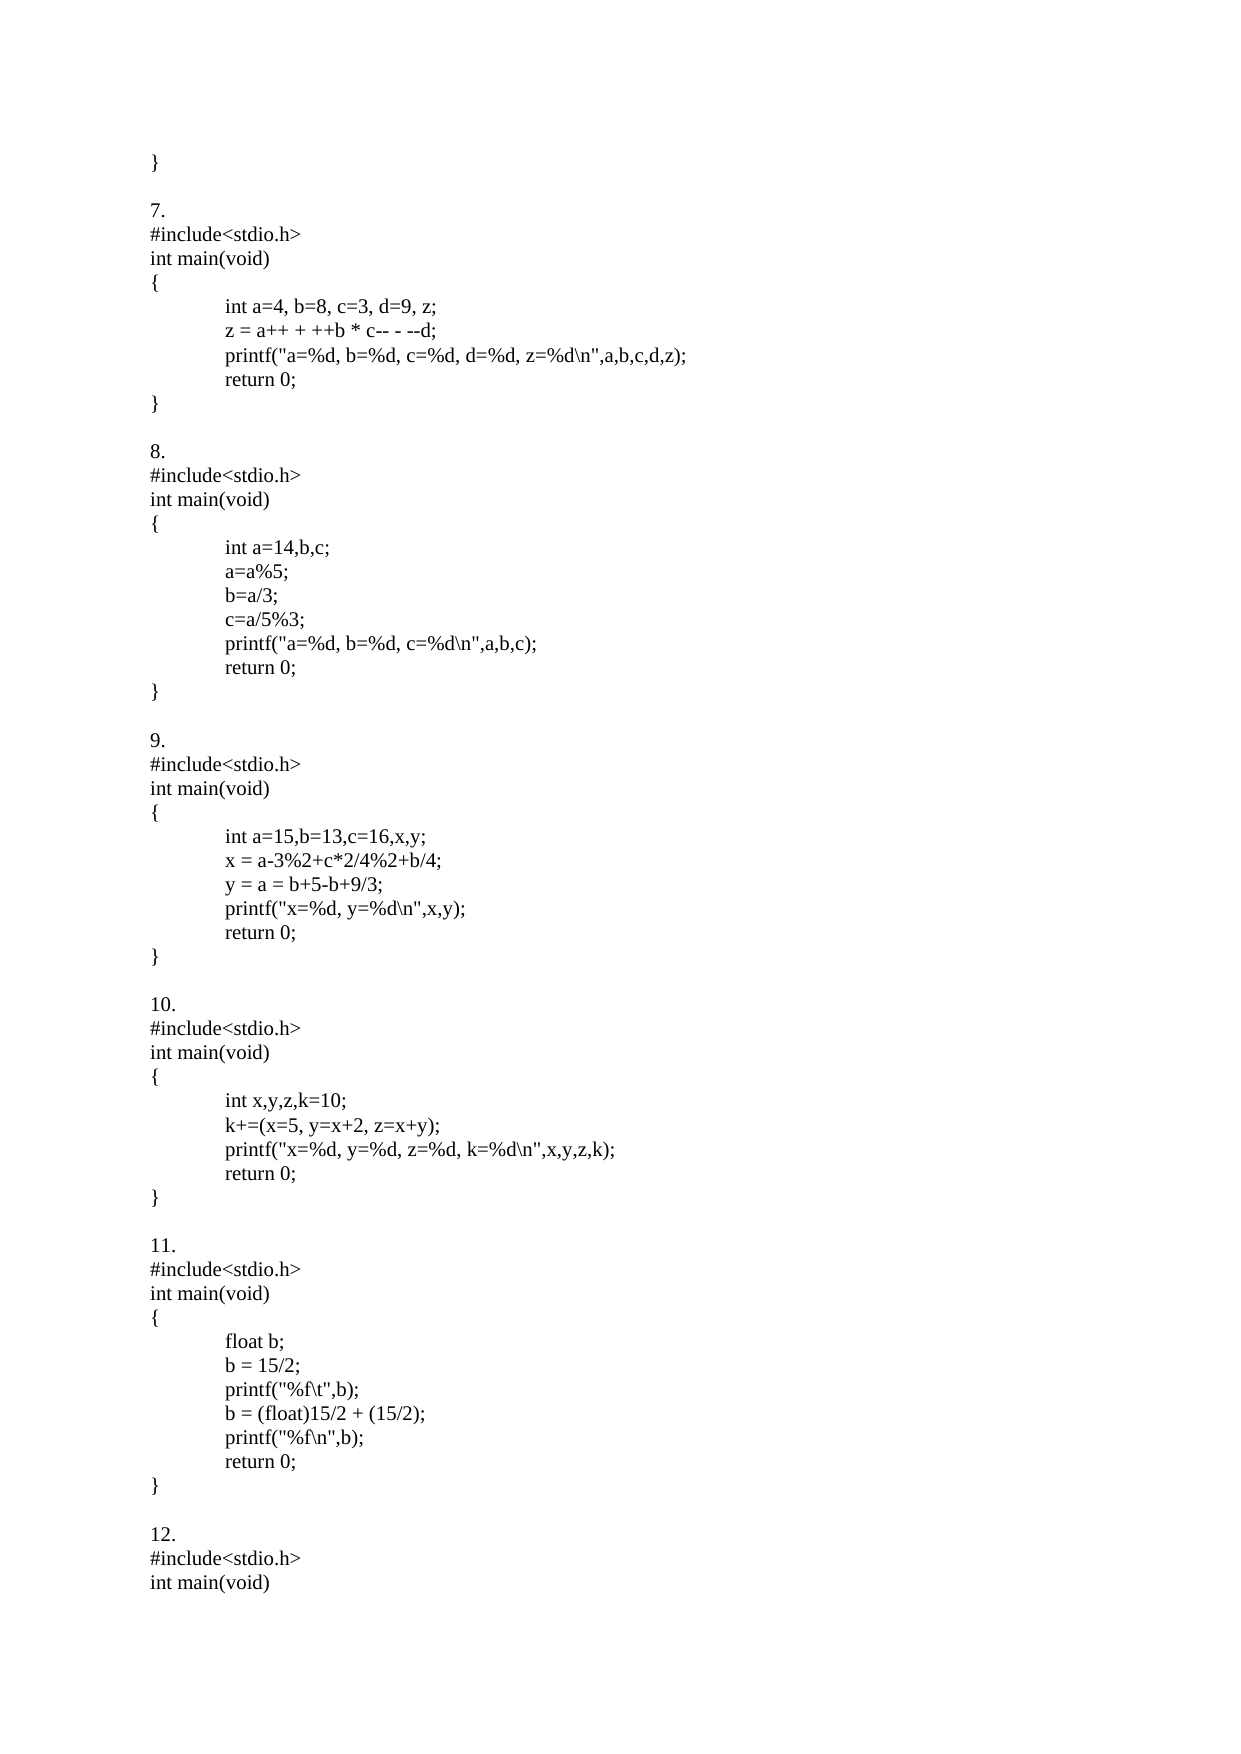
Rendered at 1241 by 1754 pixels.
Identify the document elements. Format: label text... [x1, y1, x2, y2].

text printf("x=%d, y=%d\n",x,y); [150, 896, 1090, 920]
text int a=14,b,c; [150, 535, 1090, 559]
text 7. [150, 198, 1090, 222]
text int x,y,z,k=10; [150, 1088, 1090, 1112]
text } [150, 391, 1090, 415]
text printf("%f\n",b); [150, 1425, 1090, 1449]
text return 0; [150, 920, 1090, 944]
text #include<stdio.h> [150, 1546, 1090, 1570]
text 11. [150, 1233, 1090, 1257]
text } [150, 944, 1090, 968]
text 8. [150, 439, 1090, 463]
text 9. [150, 727, 1090, 752]
text #include<stdio.h> [150, 463, 1090, 487]
text printf("x=%d, y=%d, z=%d, k=%d\n",x,y,z,k); [150, 1137, 1090, 1161]
text } [150, 1473, 1090, 1497]
text { [150, 511, 1090, 535]
text float b; [150, 1329, 1090, 1353]
text 12. [150, 1522, 1090, 1546]
text #include<stdio.h> [150, 1016, 1090, 1040]
text printf("a=%d, b=%d, c=%d\n",a,b,c); [150, 631, 1090, 655]
text a=a%5; [150, 559, 1090, 583]
text c=a/5%3; [150, 607, 1090, 631]
text int a=4, b=8, c=3, d=9, z; [150, 294, 1090, 318]
text #include<stdio.h> [150, 222, 1090, 246]
text int a=15,b=13,c=16,x,y; [150, 824, 1090, 848]
text int main(void) [150, 487, 1090, 511]
text b = 15/2; [150, 1353, 1090, 1377]
text { [150, 1064, 1090, 1088]
text b=a/3; [150, 583, 1090, 607]
text int main(void) [150, 776, 1090, 800]
text printf("%f\t",b); [150, 1377, 1090, 1401]
text } [150, 1185, 1090, 1209]
text x = a-3%2+c*2/4%2+b/4; [150, 848, 1090, 872]
text #include<stdio.h> [150, 1257, 1090, 1281]
text 10. [150, 992, 1090, 1016]
text int main(void) [150, 1570, 1090, 1594]
text return 0; [150, 655, 1090, 679]
text { [150, 1305, 1090, 1329]
text int main(void) [150, 1281, 1090, 1305]
text { [150, 800, 1090, 824]
text y = a = b+5-b+9/3; [150, 872, 1090, 896]
text int main(void) [150, 1040, 1090, 1064]
text return 0; [150, 1449, 1090, 1473]
text } [150, 679, 1090, 703]
text } [150, 150, 1090, 174]
text b = (float)15/2 + (15/2); [150, 1401, 1090, 1425]
text { [150, 270, 1090, 294]
text printf("a=%d, b=%d, c=%d, d=%d, z=%d\n",a,b,c,d,z); [150, 342, 1090, 367]
text return 0; [150, 1161, 1090, 1185]
text k+=(x=5, y=x+2, z=x+y); [150, 1112, 1090, 1137]
text int main(void) [150, 246, 1090, 270]
text z = a++ + ++b * c-- - --d; [150, 318, 1090, 342]
text #include<stdio.h> [150, 752, 1090, 776]
text return 0; [150, 367, 1090, 391]
